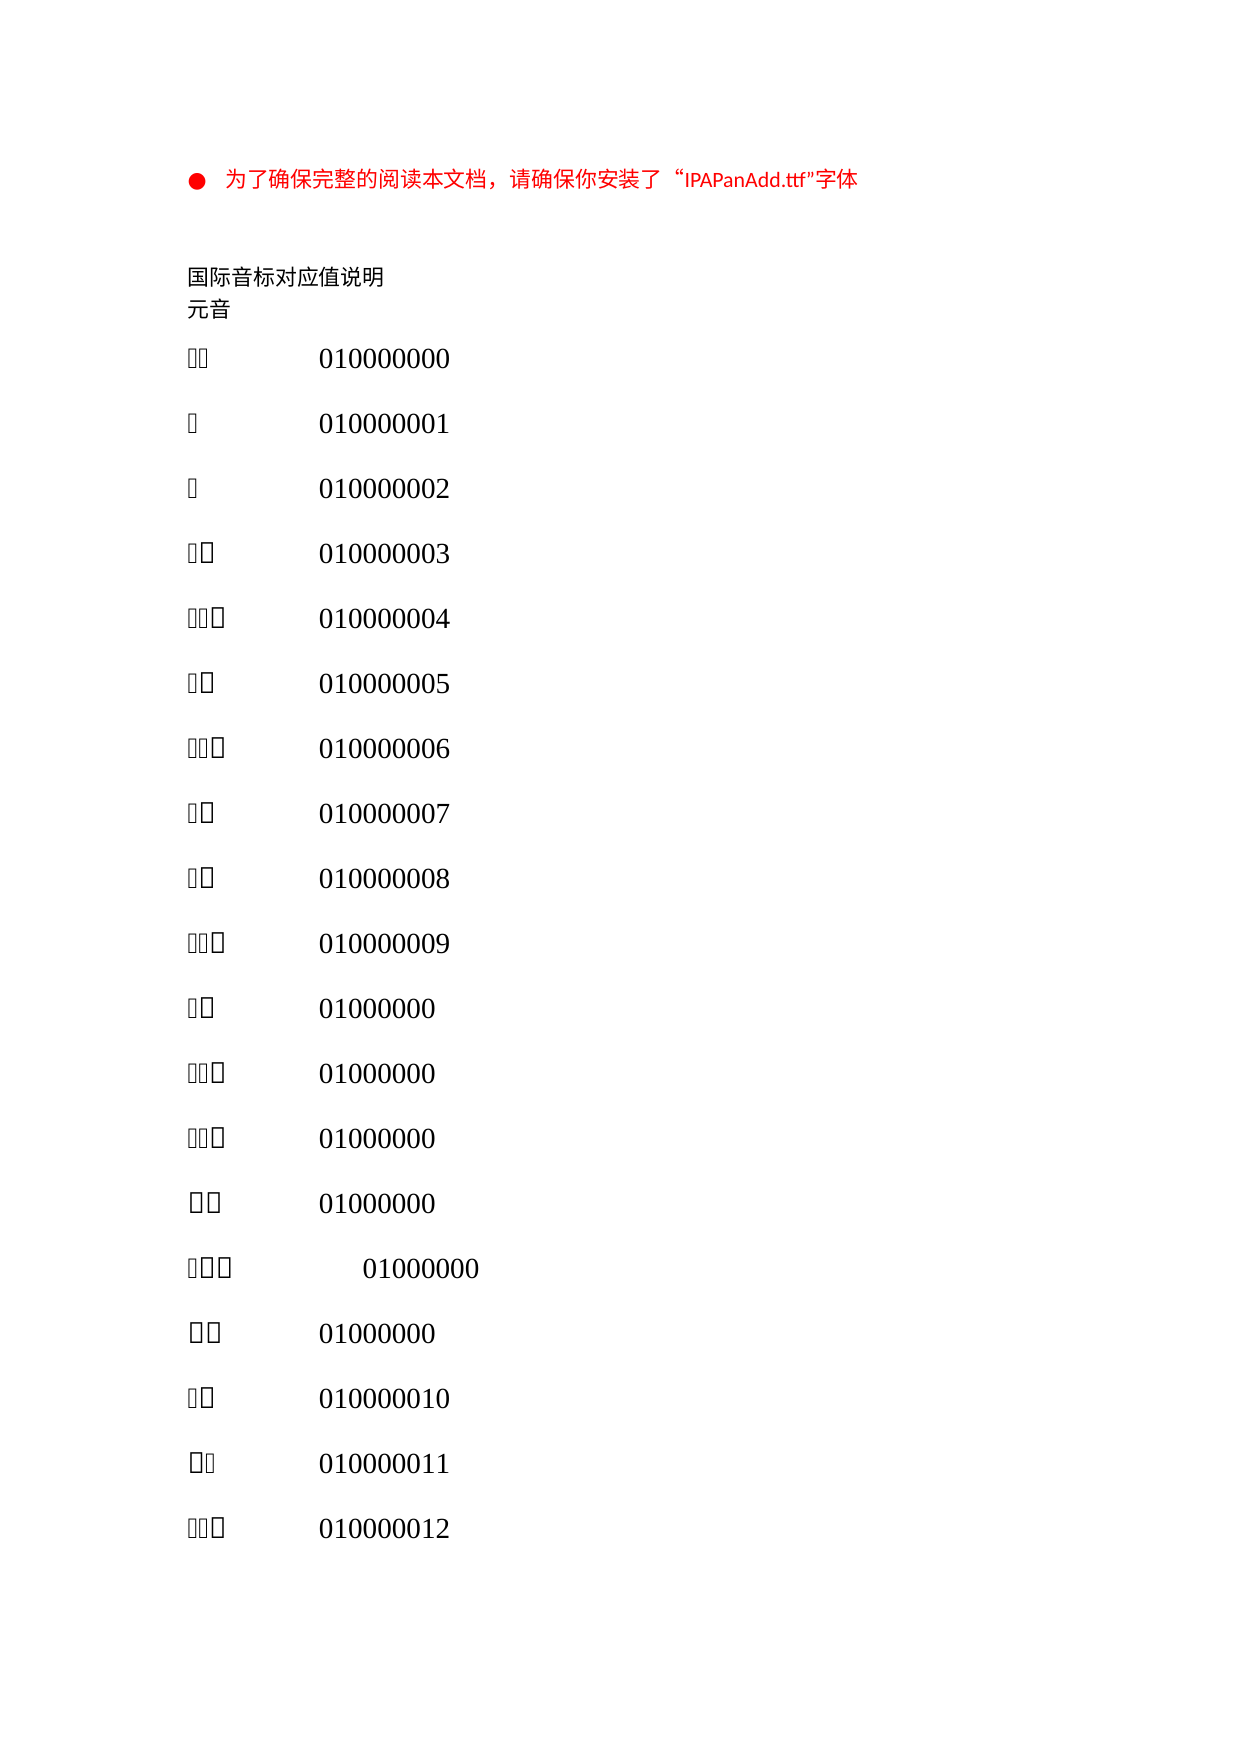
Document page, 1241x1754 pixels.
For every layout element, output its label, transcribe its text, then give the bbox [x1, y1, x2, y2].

text 元音 [187, 292, 1053, 324]
text   [187, 974, 1053, 1039]
text  [187, 454, 1053, 519]
list 为了确保完整的阅读本文档，请确保你安装了“IPAPanAdd.ttf”字体 [187, 162, 1053, 194]
text   [187, 519, 1053, 584]
text   [187, 1234, 1053, 1299]
text   [187, 1039, 1053, 1104]
text   [187, 1299, 1053, 1364]
text 国际音标对应值说明 [187, 259, 1053, 292]
text   [187, 909, 1053, 974]
text  [187, 324, 1053, 389]
text   [187, 1169, 1053, 1234]
text   [187, 844, 1053, 909]
text   [187, 1104, 1053, 1169]
text  [187, 389, 1053, 454]
text   [187, 779, 1053, 844]
text   [187, 1429, 1053, 1494]
text   [187, 714, 1053, 779]
text   [187, 1364, 1053, 1429]
text   [187, 584, 1053, 649]
text   [187, 649, 1053, 714]
text   [187, 1494, 1053, 1559]
